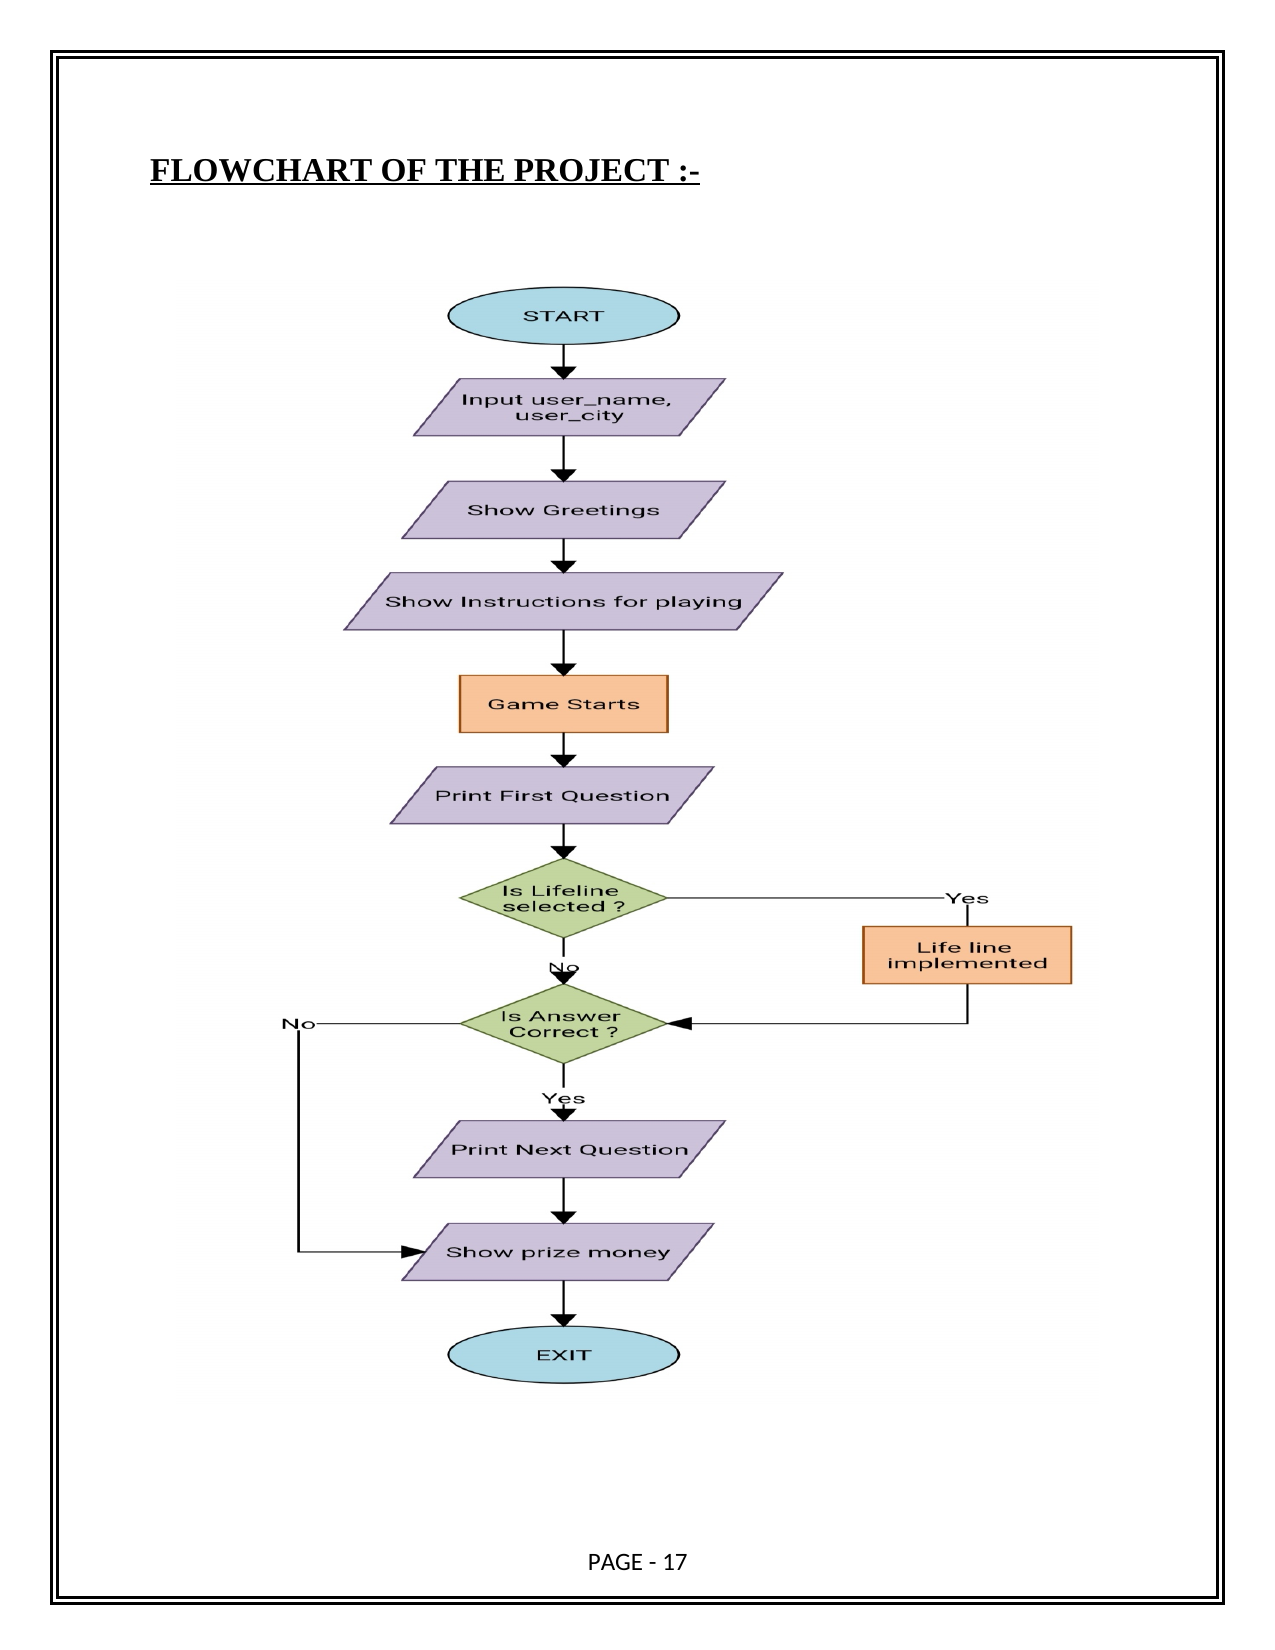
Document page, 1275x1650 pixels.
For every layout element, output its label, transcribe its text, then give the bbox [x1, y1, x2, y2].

picture [175, 278, 1100, 1404]
text FLOWCHART OF THE PROJECT :- [150, 150, 1125, 188]
